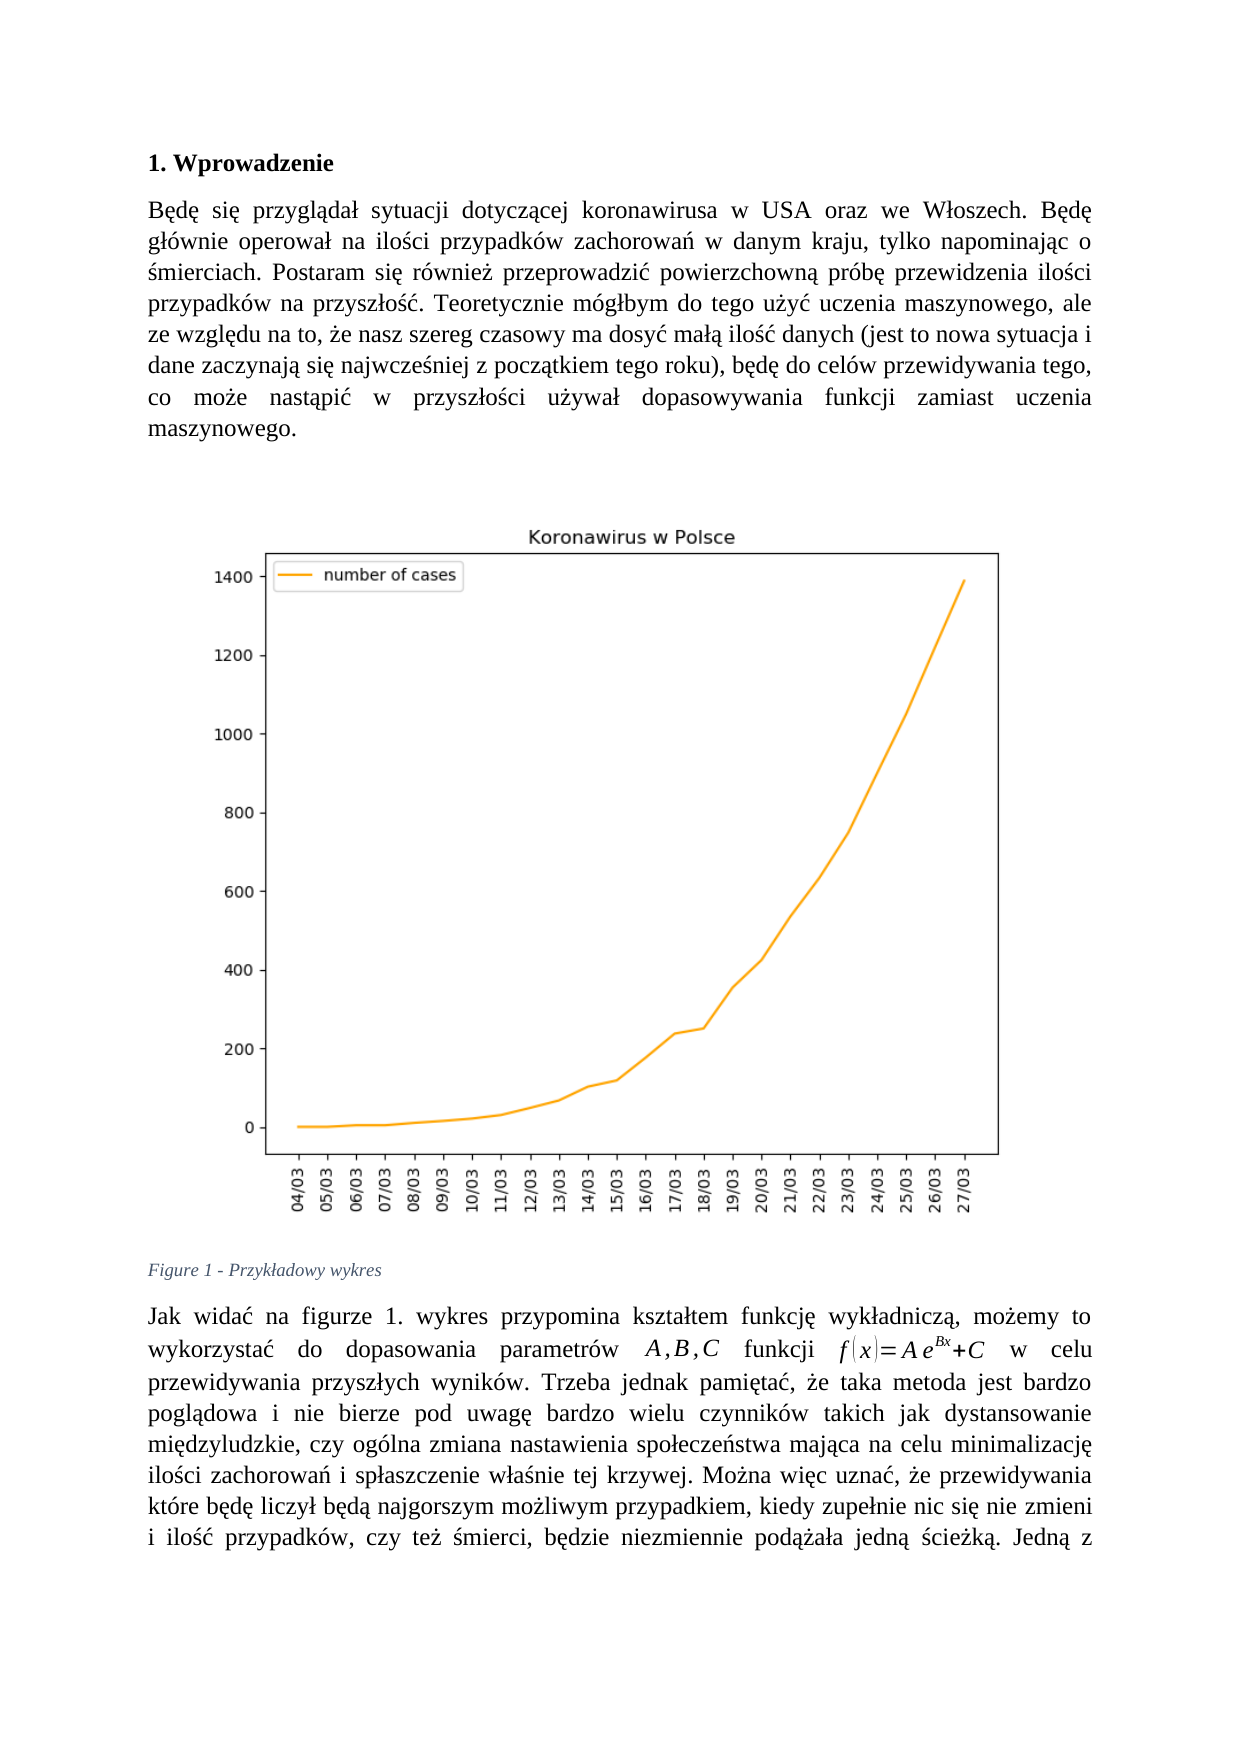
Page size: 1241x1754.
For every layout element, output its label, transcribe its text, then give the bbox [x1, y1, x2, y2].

picture [147, 460, 1092, 1240]
text Będę się przyglądał sytuacji dotyczącej koronawirusa w USA oraz we Włoszech. Będę głównie operował na ilości przypadków zachorowań w danym kraju, tylko napominając o śmierciach. Postaram się również przeprowadzić powierzchowną próbę przewidzenia ilości przypadków na przyszłość. Teoretycznie mógłbym do tego użyć uczenia maszynowego, ale ze względu na to, że nasz szereg czasowy ma dosyć małą ilość danych (jest to nowa sytuacja i dane zaczynają się najwcześniej z początkiem tego roku), będę do celów przewidywania tego, co może nastąpić w przyszłości używał dopasowywania funkcji zamiast uczenia maszynowego. [148, 195, 1093, 441]
text 1. Wprowadzenie [148, 148, 1093, 176]
text Figure 1 - Przykładowy wykres [148, 1259, 1093, 1280]
